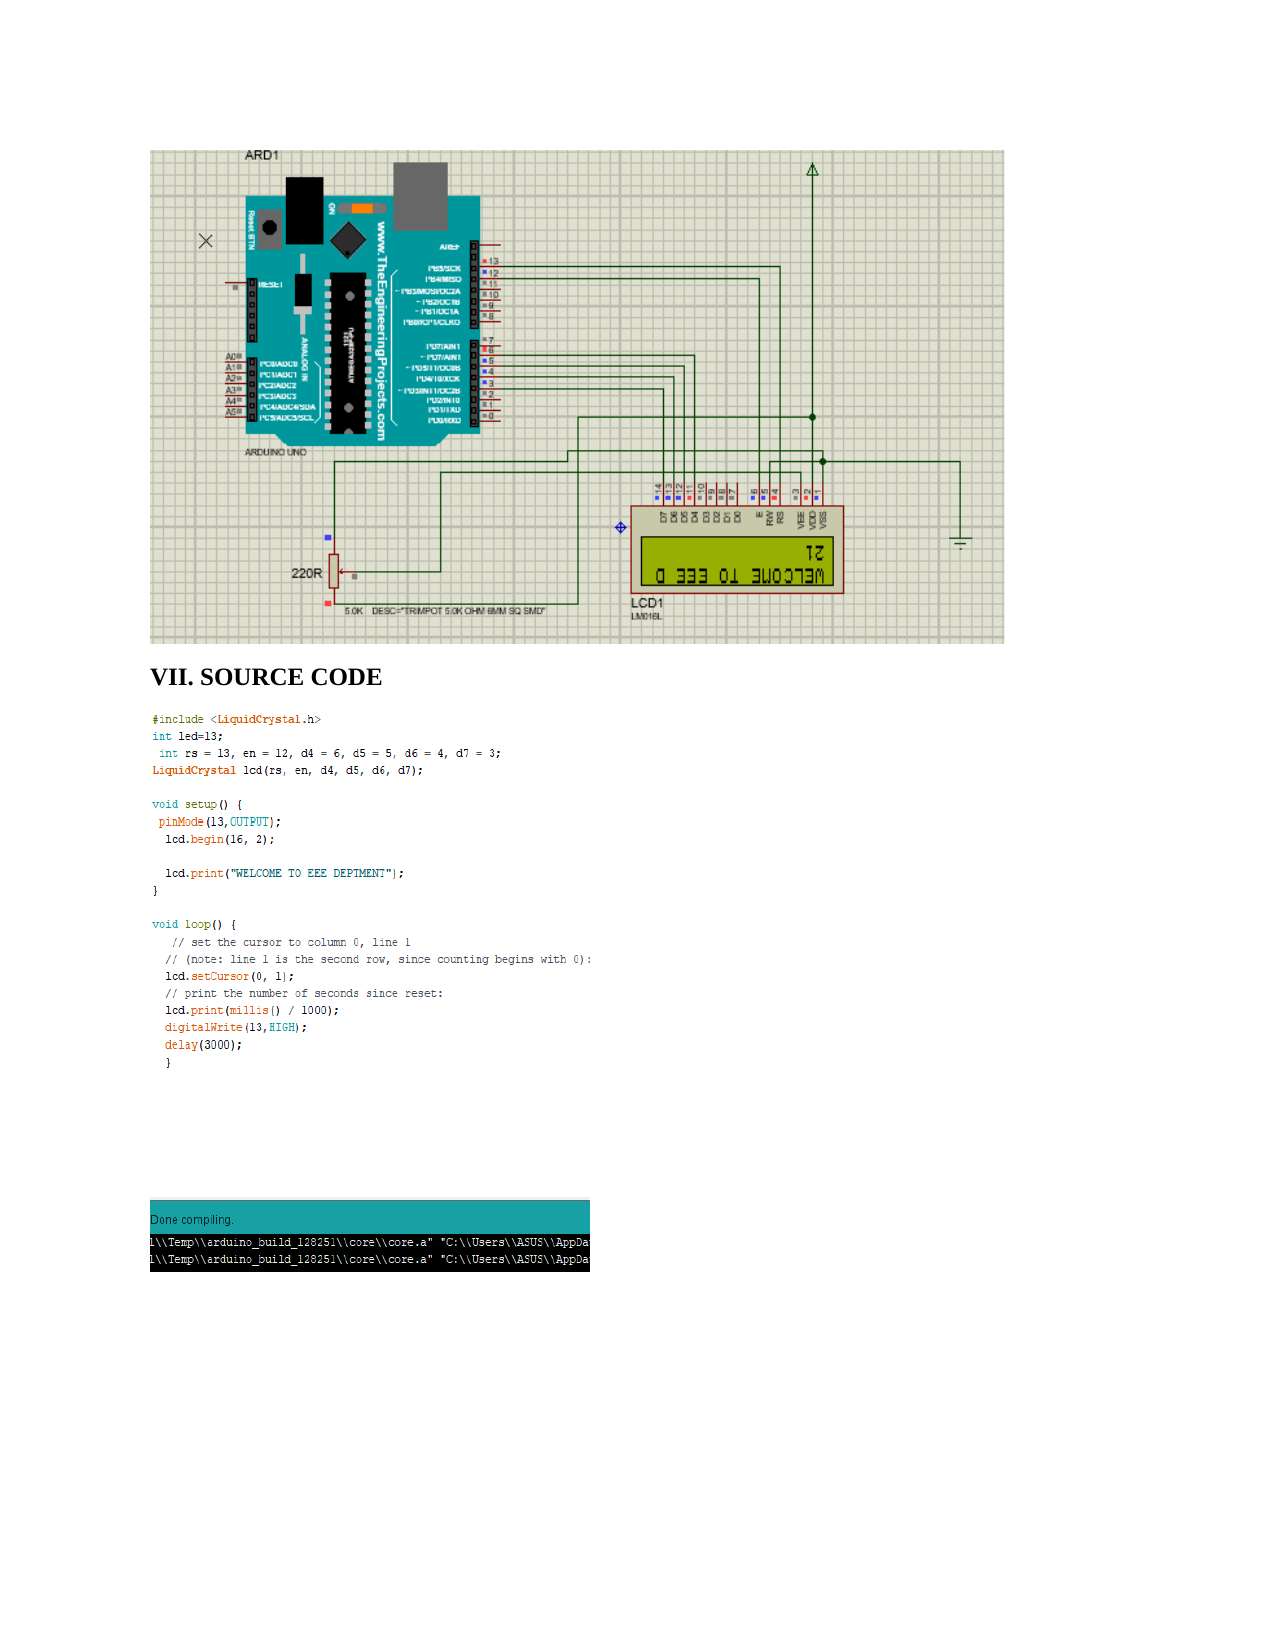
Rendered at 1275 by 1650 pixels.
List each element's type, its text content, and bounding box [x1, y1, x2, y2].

picture [150, 150, 1005, 644]
text VII. SOURCE CODE [150, 662, 1125, 691]
picture [150, 710, 590, 1272]
